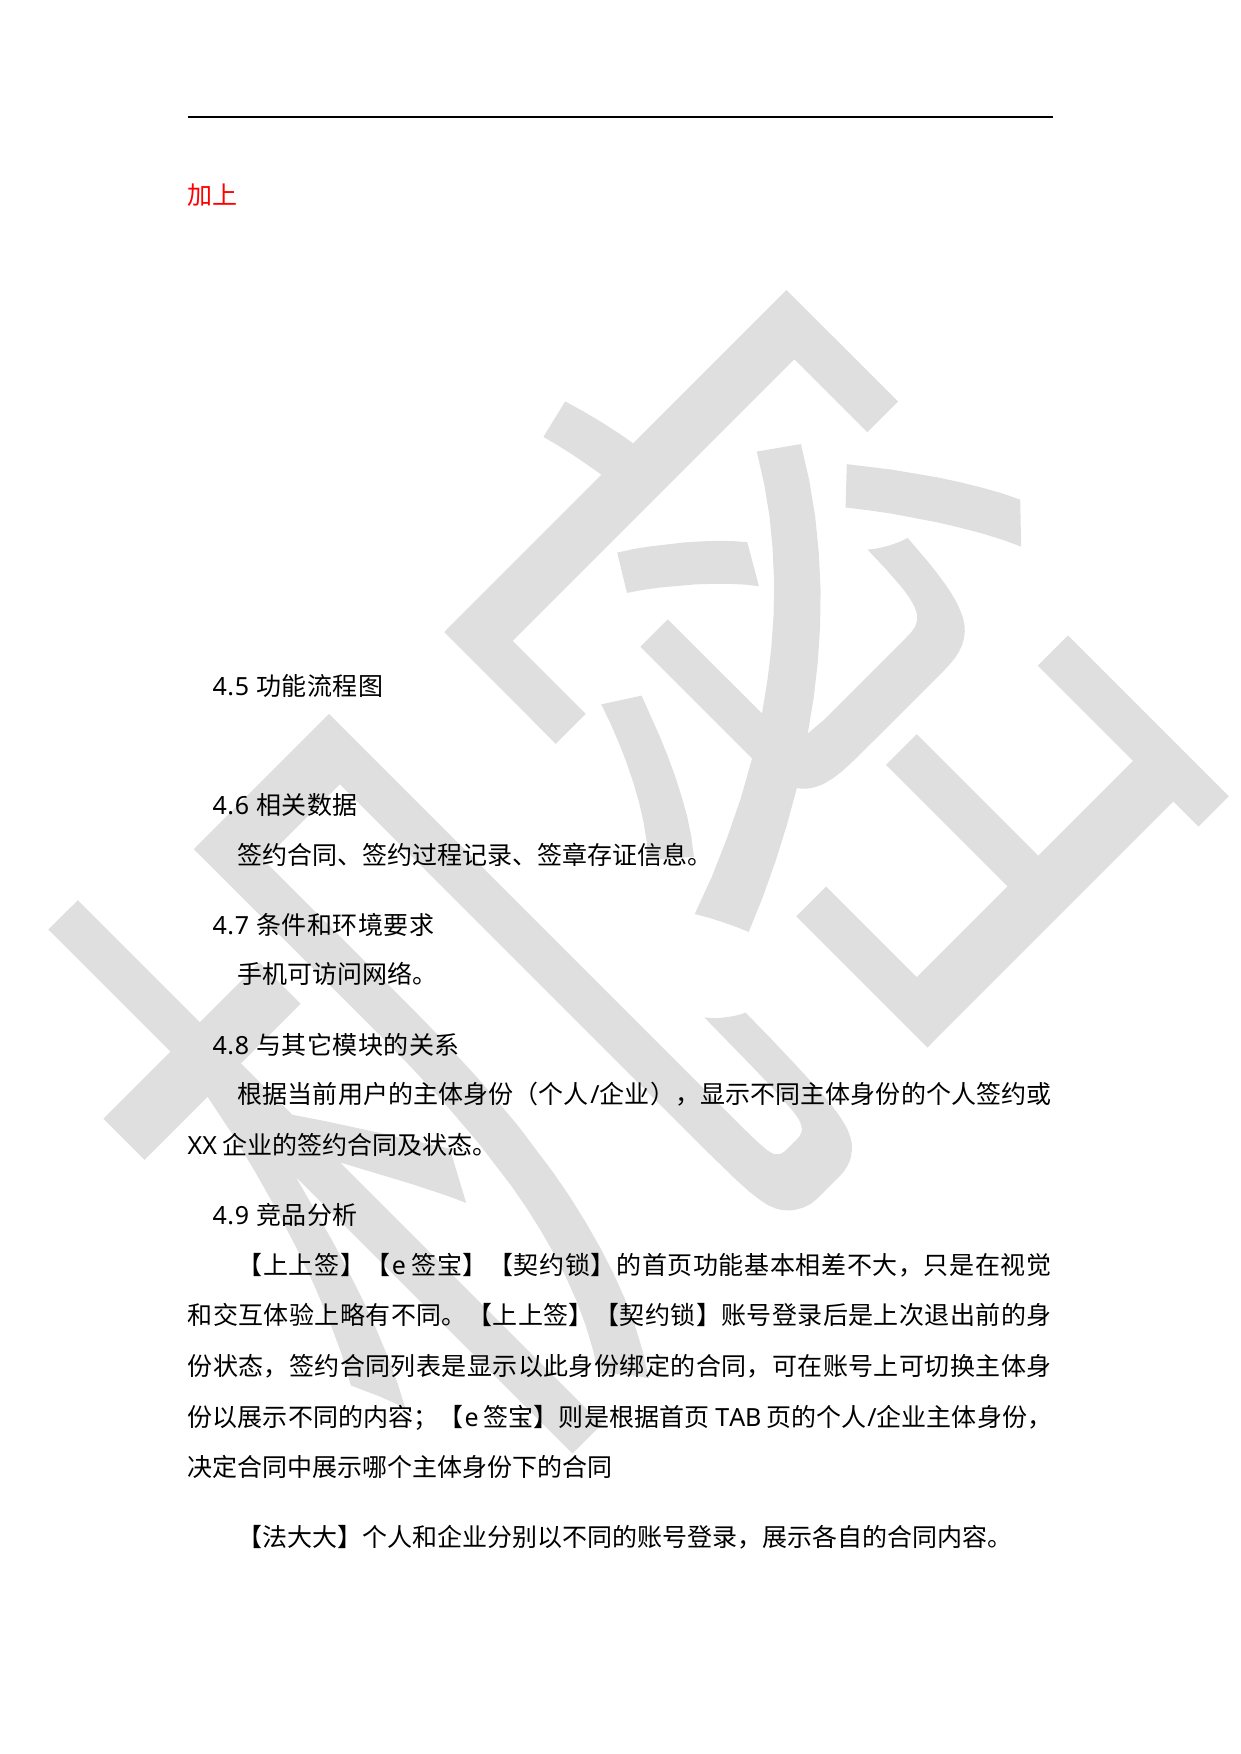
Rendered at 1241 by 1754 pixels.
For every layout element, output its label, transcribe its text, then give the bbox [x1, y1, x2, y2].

text 【法大大】个人和企业分别以不同的账号登录，展示各自的合同内容。 [187, 1514, 1053, 1558]
subtitle 相关数据 [212, 782, 1028, 826]
text 【上上签】【e签宝】【契约锁】的首页功能基本相差不大，只是在视觉和交互体验上略有不同。【上上签】【契约锁】账号登录后是上次退出前的身份状态，签约合同列表是显示以此身份绑定的合同，可在账号上可切换主体身份以展示不同的内容；【e签宝】则是根据首页TAB页的个人/企业主体身份，决定合同中展示哪个主体身份下的合同 [187, 1241, 1053, 1488]
text 手机可访问网络。 [187, 951, 1053, 995]
text 加上 [187, 172, 1053, 216]
subtitle 条件和环境要求 [212, 902, 1028, 946]
text 根据当前用户的主体身份（个人/企业），显示不同主体身份的个人签约或XX企业的签约合同及状态。 [187, 1071, 1053, 1166]
subtitle 竞品分析 [212, 1192, 1028, 1236]
text 签约合同、签约过程记录、签章存证信息。 [187, 831, 1053, 875]
subtitle 功能流程图 [212, 662, 1028, 706]
subtitle 与其它模块的关系 [212, 1021, 1028, 1065]
